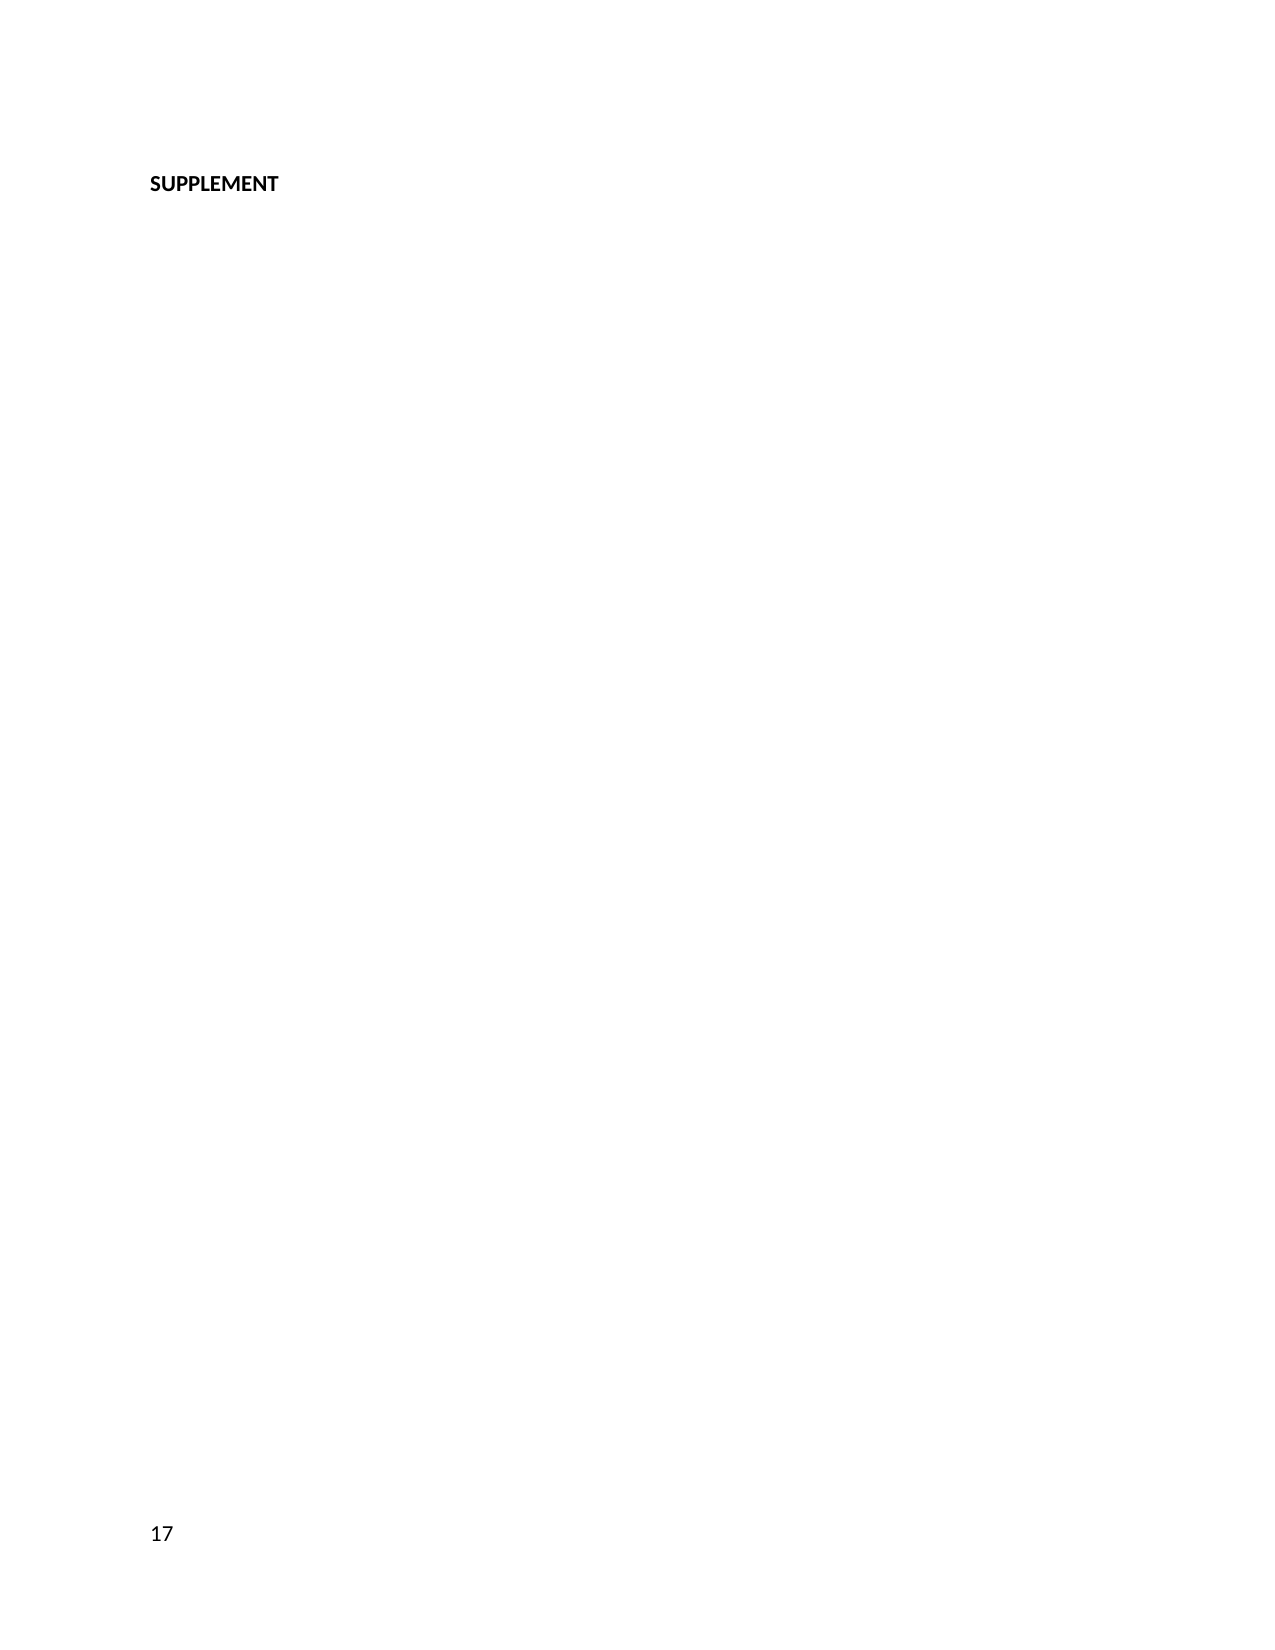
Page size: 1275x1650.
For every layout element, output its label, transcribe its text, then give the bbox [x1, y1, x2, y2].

text SUPPLEMENT [150, 169, 1125, 197]
